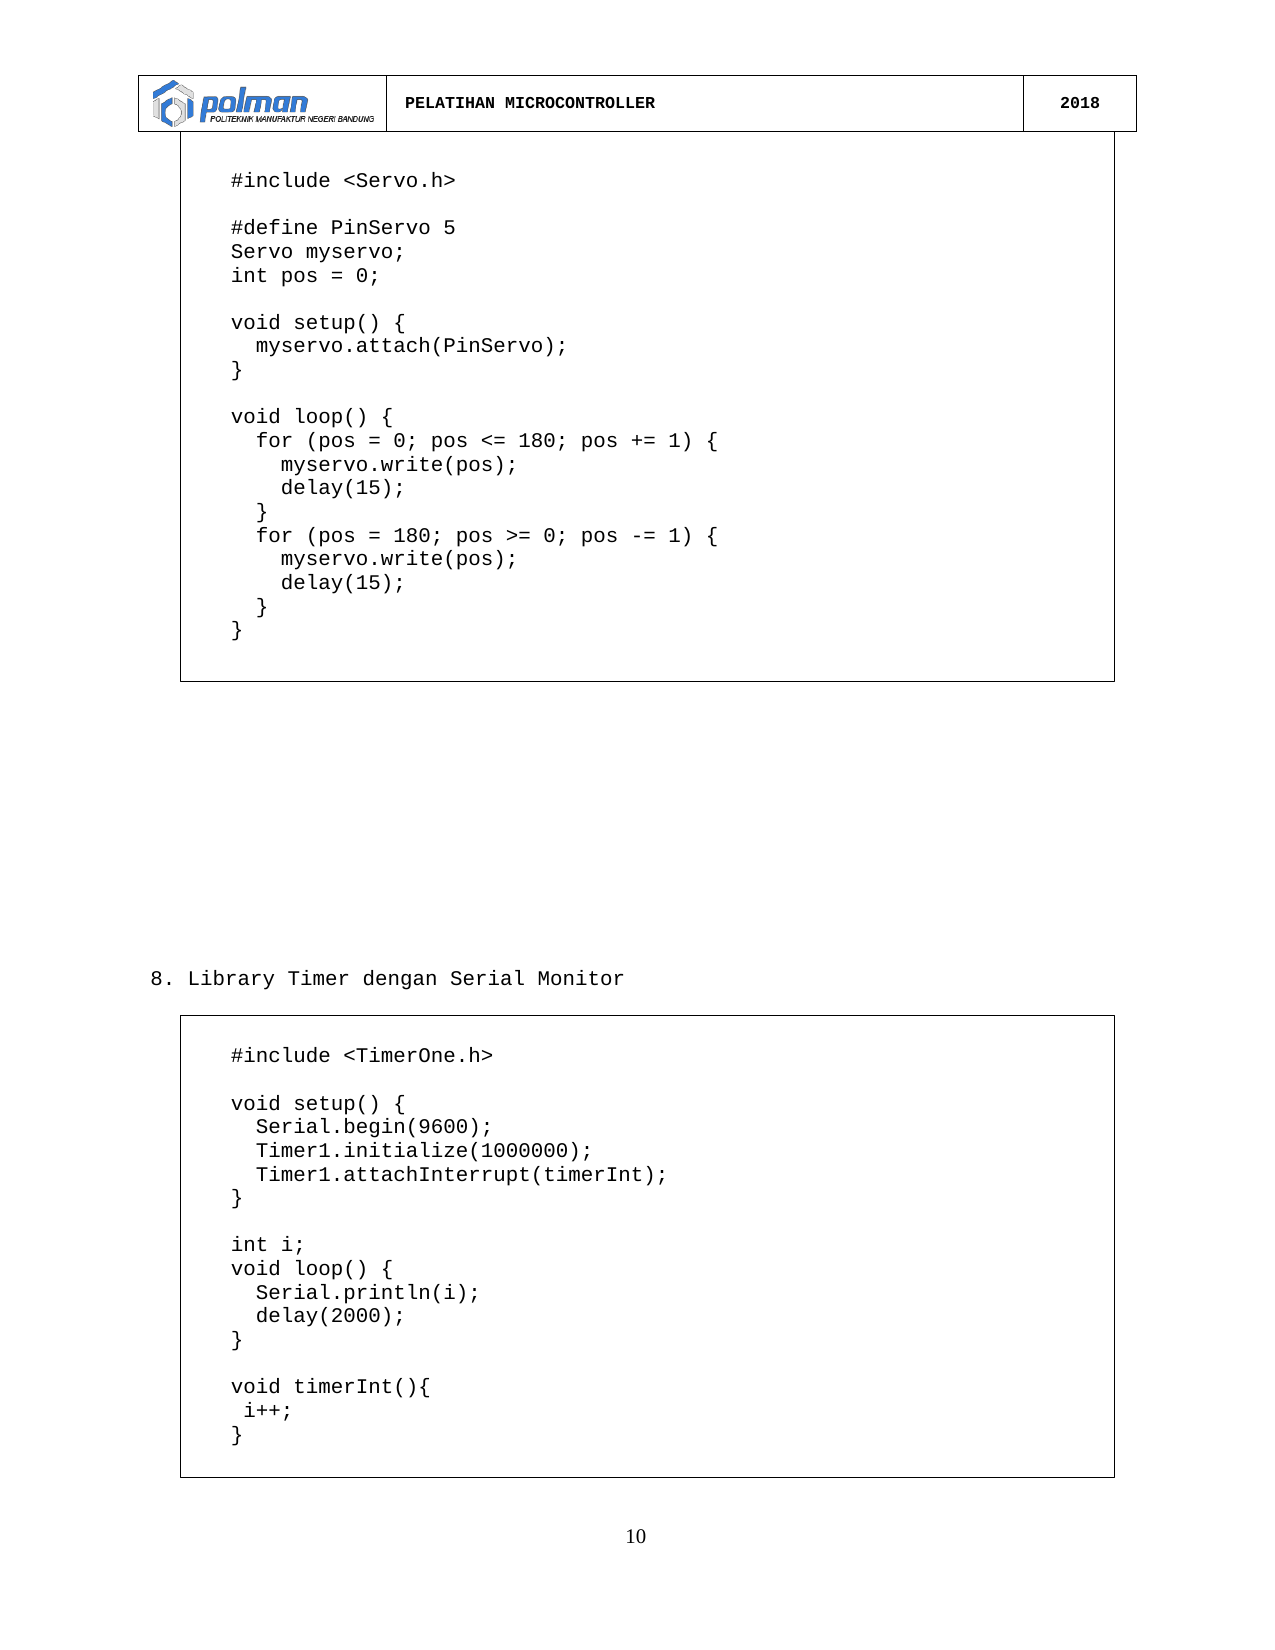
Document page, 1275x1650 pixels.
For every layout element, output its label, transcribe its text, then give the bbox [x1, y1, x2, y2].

list Library Timer dengan Serial Monitor [150, 968, 1148, 992]
picture [153, 80, 374, 127]
